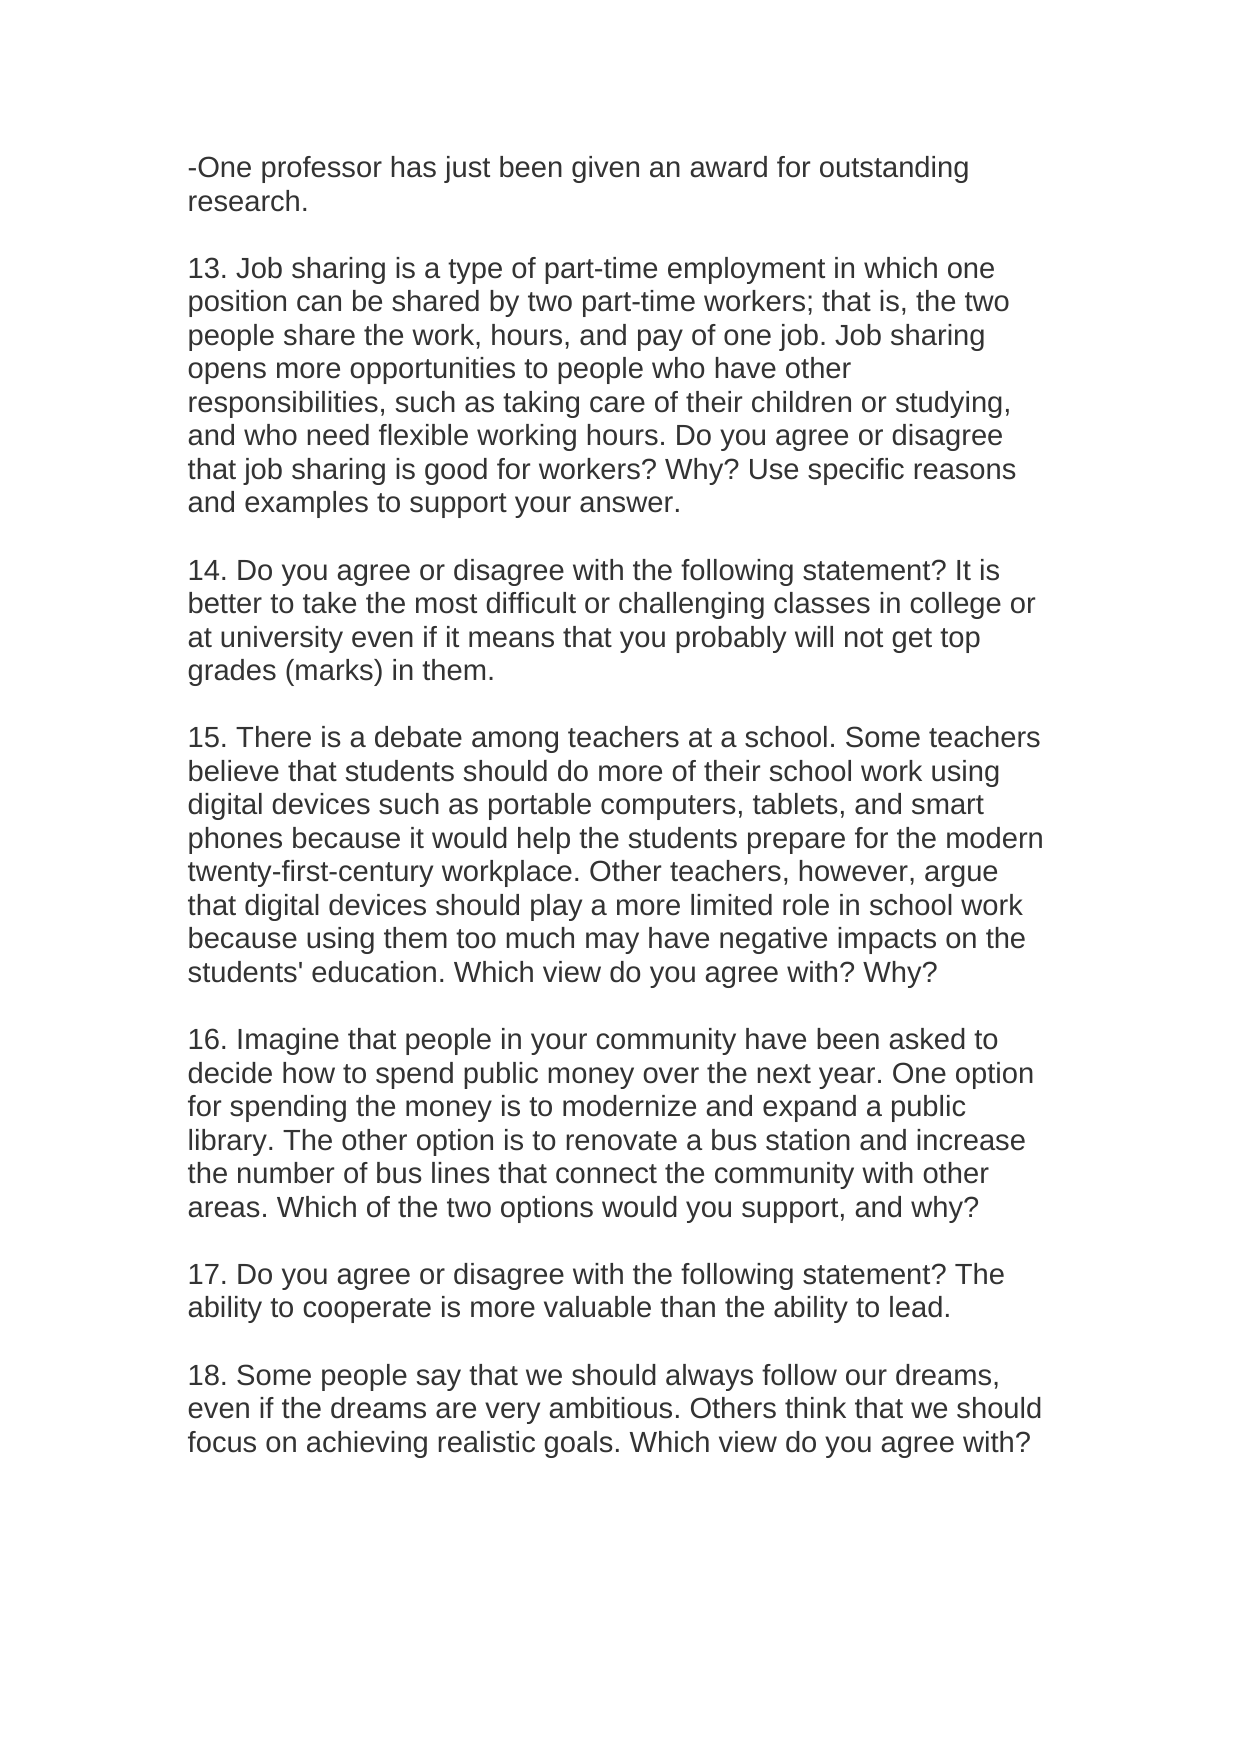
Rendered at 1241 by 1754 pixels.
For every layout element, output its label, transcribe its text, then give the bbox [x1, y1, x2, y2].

text 14. Do you agree or disagree with the following statement? It is better to take the most difficult or challenging classes in college or at university even if it means that you probably will not get top grades (marks) in them. [187, 552, 1053, 687]
text 18. Some people say that we should always follow our dreams, even if the dreams are very ambitious. Others think that we should focus on achieving realistic goals. Which view do you agree with? [187, 1357, 1053, 1458]
text 13. Job sharing is a type of part-time employment in which one position can be shared by two part-time workers; that is, the two people share the work, hours, and pay of one job. Job sharing opens more opportunities to people who have other responsibilities, such as taking care of their children or studying, and who need flexible working hours. Do you agree or disagree that job sharing is good for workers? Why? Use specific reasons and examples to support your answer. [682, 251, 1053, 519]
text 15. There is a debate among teachers at a school. Some teachers believe that students should do more of their school work using digital devices such as portable computers, tablets, and smart phones because it would help the students prepare for the modern twenty-first-century workplace. Other teachers, however, argue that digital devices should play a more limited role in school work because using them too much may have negative impacts on the students' education. Which view do you agree with? Why? [939, 720, 1053, 988]
text -One professor has just been given an award for outstanding research. [187, 150, 1053, 217]
